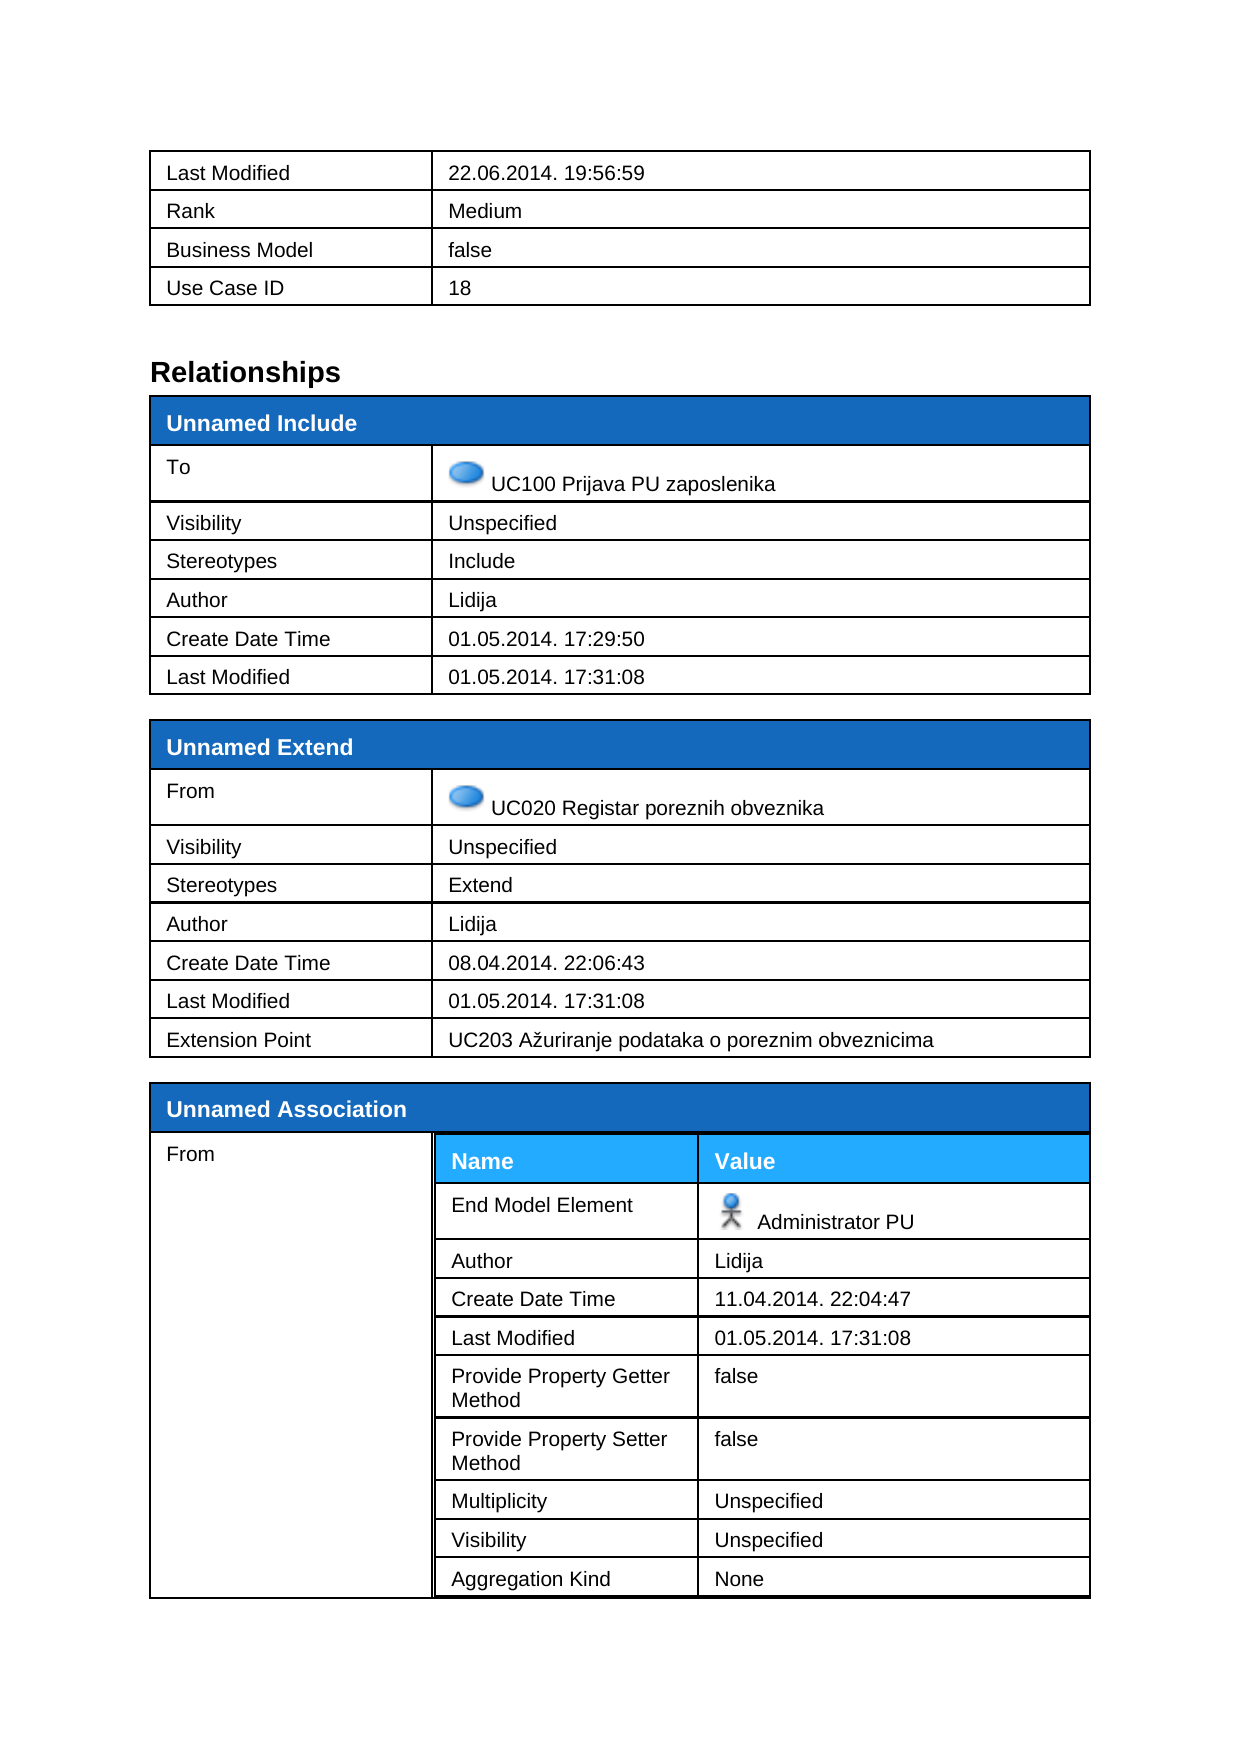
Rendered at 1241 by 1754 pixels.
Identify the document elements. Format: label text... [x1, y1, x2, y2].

picture [448, 454, 485, 492]
table_cell Extension Point [151, 1019, 431, 1056]
table_cell [436, 1520, 697, 1556]
table_cell 01.05.2014. 17:29:50 [433, 618, 1089, 654]
table_cell [699, 1279, 1089, 1315]
table_cell From [151, 1133, 431, 1597]
table_cell 08.04.2014. 22:06:43 [433, 942, 1089, 978]
table_cell [436, 1184, 697, 1238]
table_cell Use Case ID [151, 268, 431, 304]
table_cell [699, 1520, 1089, 1556]
table_cell [436, 1240, 697, 1277]
picture [714, 1192, 752, 1230]
table_cell [699, 1318, 1089, 1354]
table_cell Include [433, 541, 1089, 577]
table_cell UC100 Prijava PU zaposlenika [433, 446, 1089, 500]
table_cell Last Modified [151, 981, 431, 1017]
table_cell Author [151, 580, 431, 616]
table_cell [699, 1419, 1089, 1479]
table_cell [699, 1184, 1089, 1238]
table_cell Extend [433, 865, 1089, 901]
table_cell Stereotypes [151, 865, 431, 901]
table_cell Create Date Time [151, 618, 431, 654]
table_header Unnamed Association [151, 1084, 1089, 1131]
table_header Unnamed Include [151, 397, 1089, 444]
table_cell Visibility [151, 503, 431, 539]
table_header Unnamed Extend [151, 721, 1089, 768]
table_cell Lidija [433, 580, 1089, 616]
table_cell Medium [433, 191, 1089, 227]
table_cell UC203 Ažuriranje podataka o poreznim obveznicima [433, 1019, 1089, 1056]
table_cell Stereotypes [151, 541, 431, 577]
table_cell Lidija [433, 904, 1089, 940]
table_cell 22.06.2014. 19:56:59 [433, 152, 1089, 188]
table_cell Author [151, 904, 431, 940]
table_cell 01.05.2014. 17:31:08 [433, 657, 1089, 693]
table_cell Visibility [151, 826, 431, 863]
table_cell Rank [151, 191, 431, 227]
table_cell Create Date Time [151, 942, 431, 978]
table_cell [436, 1356, 697, 1416]
table_cell Business Model [151, 229, 431, 266]
table_cell [699, 1356, 1089, 1416]
table_cell 18 [433, 268, 1089, 304]
table_cell [699, 1558, 1089, 1595]
picture [448, 778, 485, 816]
table_cell [436, 1481, 697, 1518]
table_cell [436, 1318, 697, 1354]
table_cell false [433, 229, 1089, 266]
subtitle Relationships [150, 355, 1090, 389]
table_cell [699, 1240, 1089, 1277]
table_cell Unspecified [433, 503, 1089, 539]
table_cell [436, 1558, 697, 1595]
table_cell 01.05.2014. 17:31:08 [433, 981, 1089, 1017]
table_cell To [151, 446, 431, 500]
table_cell [699, 1481, 1089, 1518]
table_cell Unspecified [433, 826, 1089, 863]
table_cell Last Modified [151, 152, 431, 188]
table_cell [436, 1419, 697, 1479]
table_cell Last Modified [151, 657, 431, 693]
table_cell [436, 1279, 697, 1315]
table_cell UC020 Registar poreznih obveznika [433, 770, 1089, 824]
table_cell From [151, 770, 431, 824]
